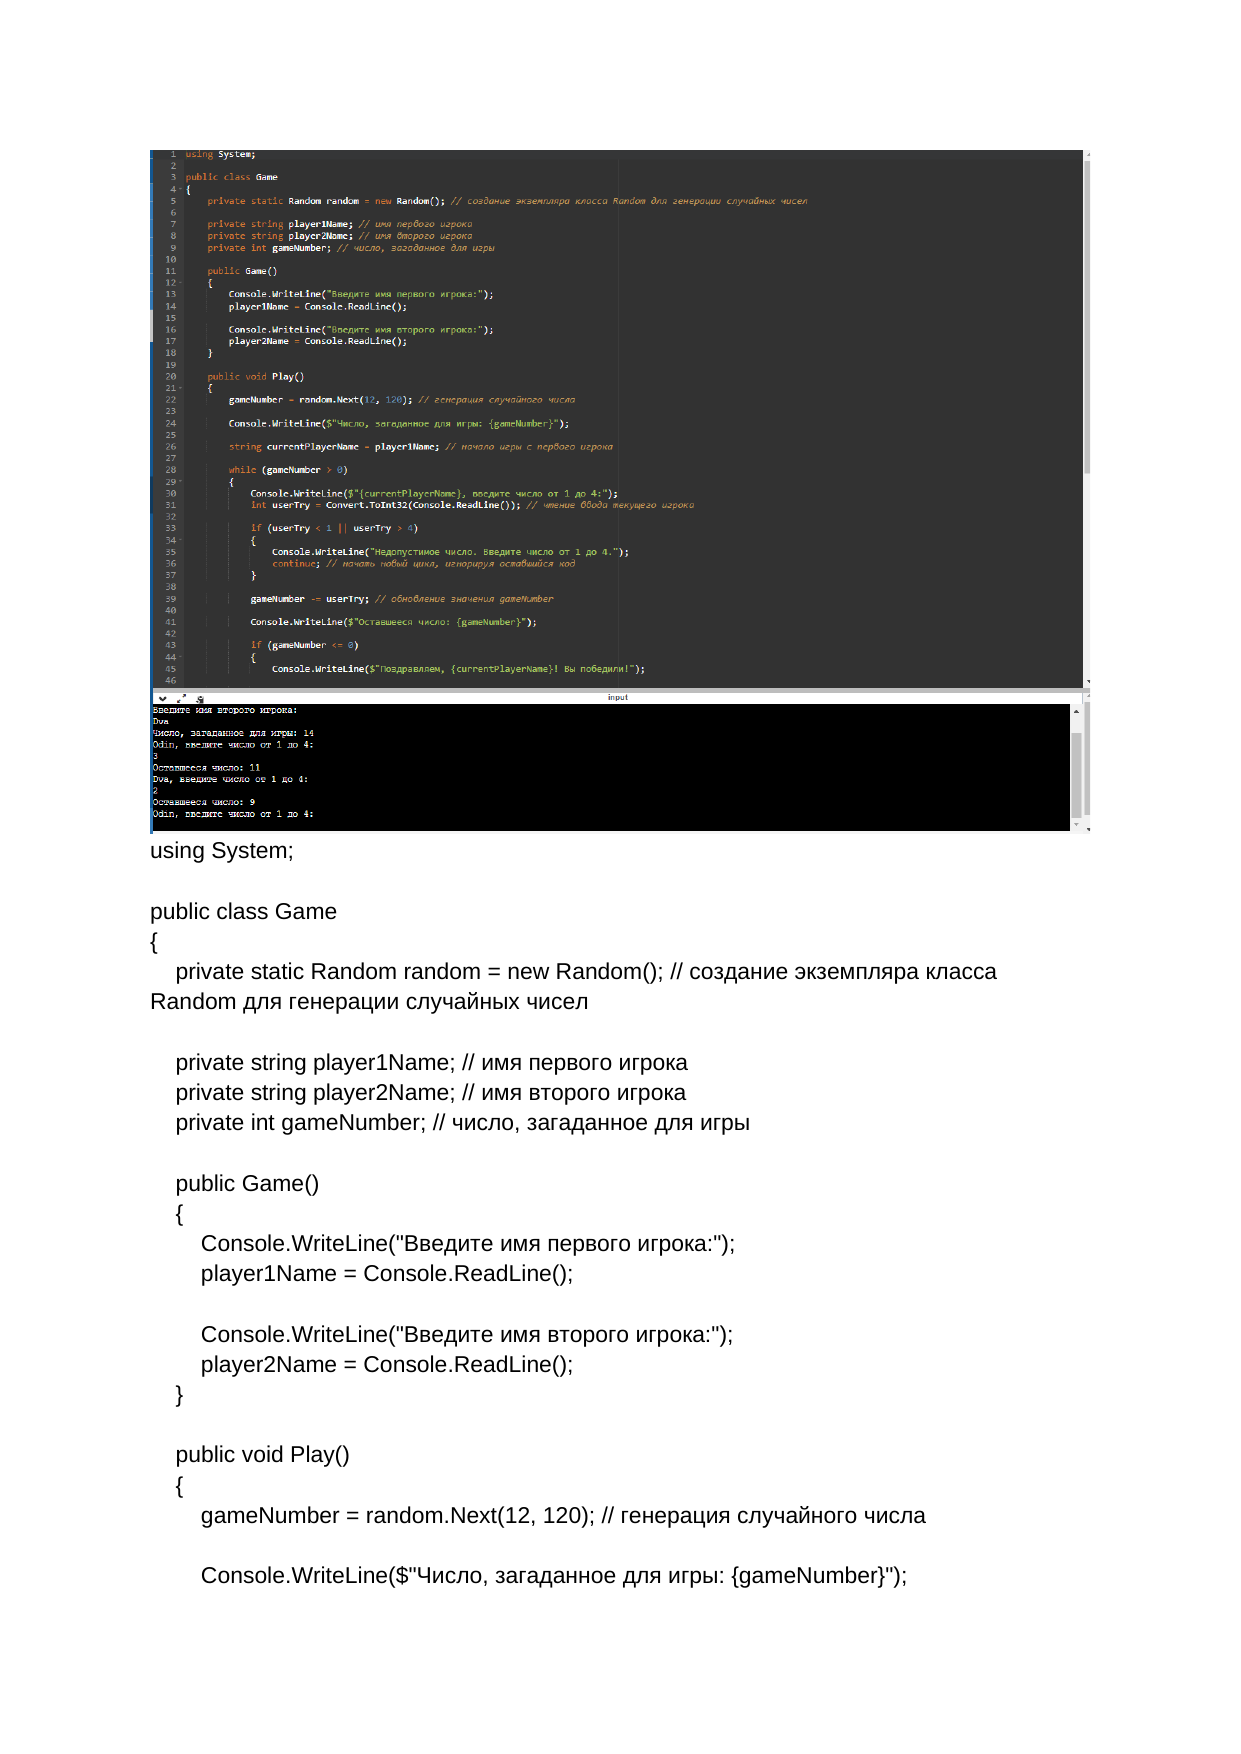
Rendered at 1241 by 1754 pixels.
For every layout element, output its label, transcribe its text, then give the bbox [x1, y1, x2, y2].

text { [150, 1472, 1090, 1498]
text private static Random random = new Random(); // создание экземпляра класса Random для генерации случайных чисел [150, 958, 1090, 1014]
text { [150, 928, 1090, 954]
text gameNumber = random.Next(12, 120); // генерация случайного числа [150, 1502, 1090, 1528]
text player2Name = Console.ReadLine(); [150, 1351, 1090, 1377]
text private int gameNumber; // число, загаданное для игры [150, 1109, 1090, 1135]
text Console.WriteLine($"Число, загаданное для игры: {gameNumber}"); [150, 1562, 1090, 1588]
text Console.WriteLine("Введите имя первого игрока:"); [150, 1230, 1090, 1256]
text } [150, 1381, 1090, 1407]
picture [150, 150, 1091, 834]
text player1Name = Console.ReadLine(); [150, 1260, 1090, 1286]
text public Game() [150, 1169, 1090, 1196]
text public class Game [150, 898, 1090, 924]
text private string player2Name; // имя второго игрока [150, 1079, 1090, 1105]
text Console.WriteLine("Введите имя второго игрока:"); [150, 1321, 1090, 1347]
text using System; [150, 837, 1090, 863]
text public void Play() [150, 1441, 1090, 1468]
text { [150, 1200, 1090, 1226]
text private string player1Name; // имя первого игрока [150, 1049, 1090, 1075]
